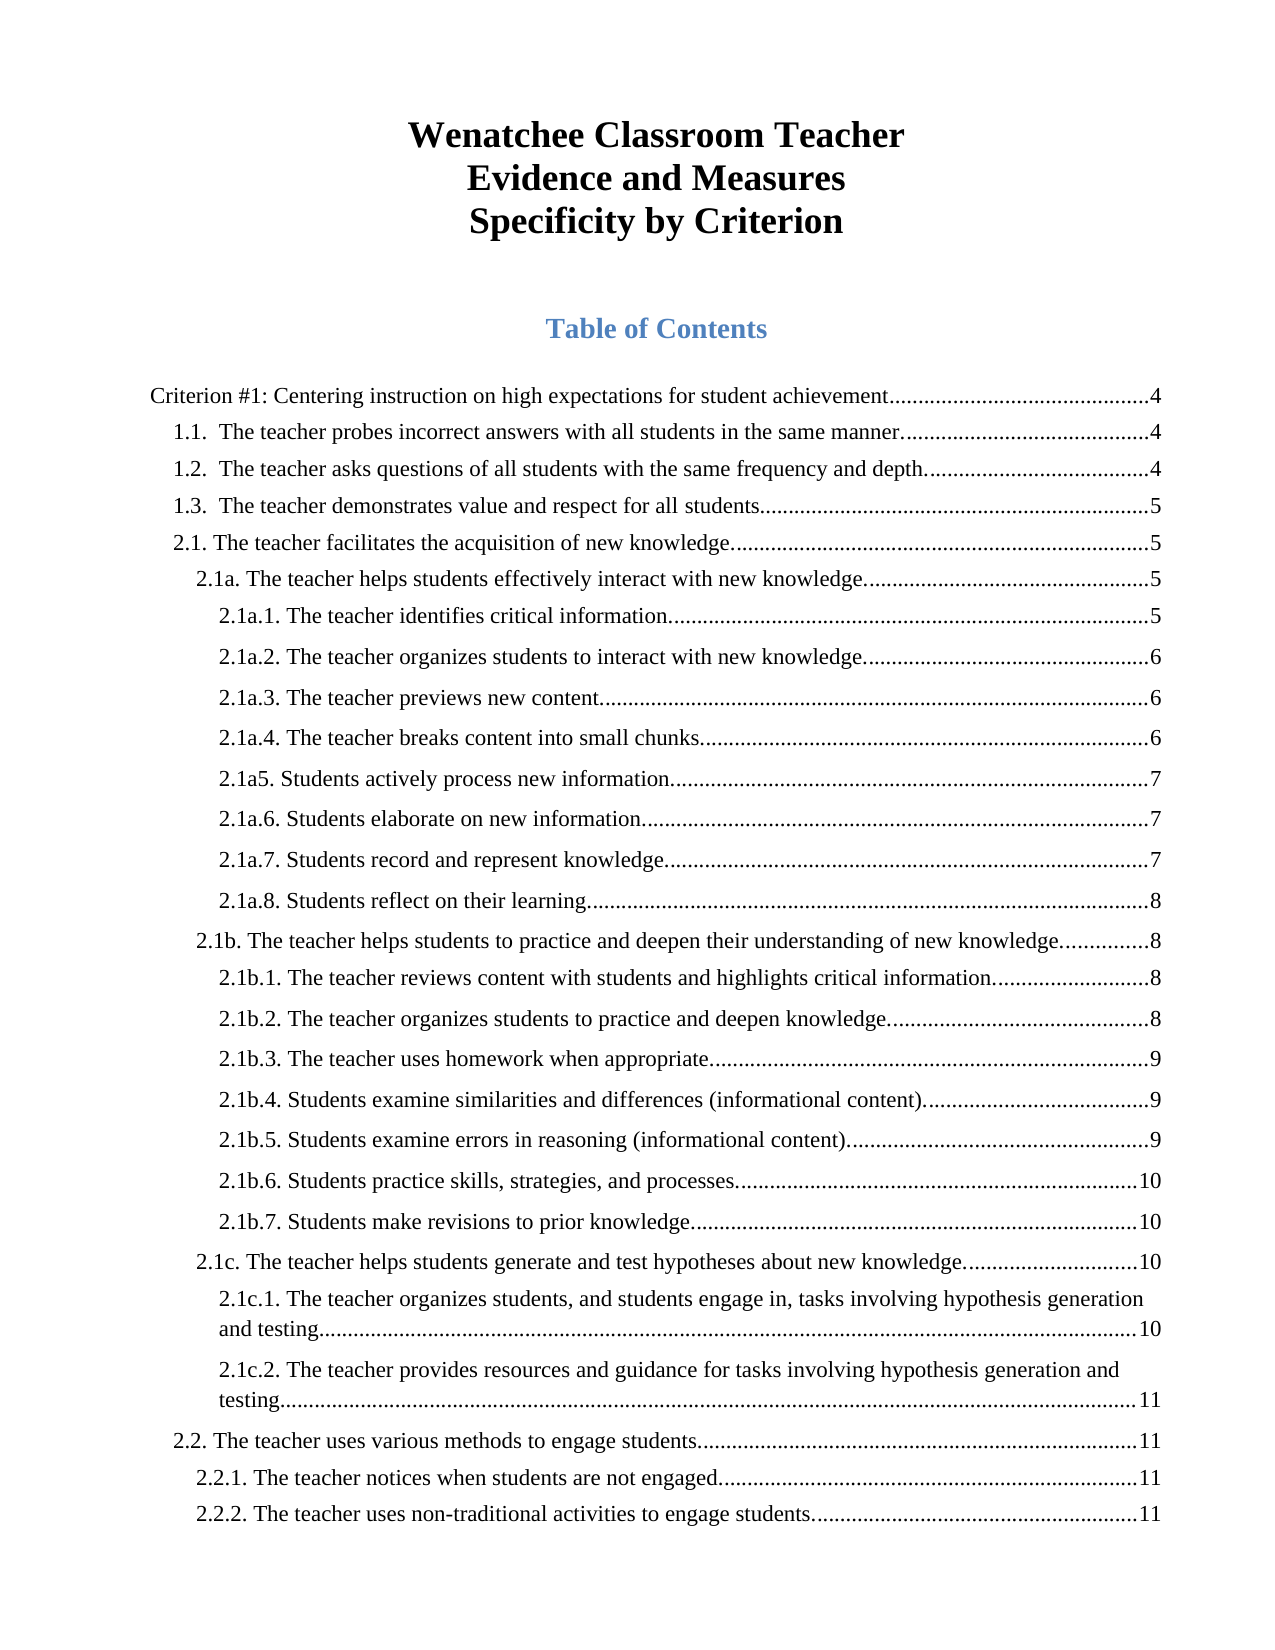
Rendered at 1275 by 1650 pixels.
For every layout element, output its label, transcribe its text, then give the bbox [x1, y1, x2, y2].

text 2.2. The teacher uses various methods to engage students. 11 [173, 1427, 1162, 1453]
text 2.1a5. Students actively process new information. 7 [219, 765, 1162, 791]
text 2.1b.3. The teacher uses homework when appropriate. 9 [219, 1045, 1162, 1072]
text 2.1b.4. Students examine similarities and differences (informational content). 9 [219, 1086, 1162, 1112]
text 2.1. The teacher facilitates the acquisition of new knowledge. 5 [173, 529, 1162, 555]
text 2.1b.7. Students make revisions to prior knowledge. 10 [219, 1208, 1162, 1234]
text 2.2.1. The teacher notices when students are not engaged. 11 [196, 1464, 1162, 1490]
text Evidence and Measures [150, 156, 1162, 199]
text 2.1a.7. Students record and represent knowledge. 7 [219, 846, 1162, 872]
text Table of Contents [150, 311, 1162, 345]
text 2.1b.5. Students examine errors in reasoning (informational content). 9 [219, 1127, 1162, 1153]
text 2.1a.3. The teacher previews new content. 6 [219, 683, 1162, 710]
text 2.1a.6. Students elaborate on new information. 7 [219, 805, 1162, 832]
text Criterion #1: Centering instruction on high expectations for student achievement 4 [150, 382, 1162, 408]
text 2.1b.6. Students practice skills, strategies, and processes. 10 [219, 1167, 1162, 1193]
text 2.1a.2. The teacher organizes students to interact with new knowledge. 6 [219, 643, 1162, 669]
text Specificity by Criterion [150, 199, 1162, 242]
text 2.1c.2. The teacher provides resources and guidance for tasks involving hypothesis generation and testing. 11 [219, 1356, 1162, 1413]
text 2.2.2. The teacher uses non-traditional activities to engage students. 11 [196, 1500, 1162, 1527]
text 2.1c. The teacher helps students generate and test hypotheses about new knowledge. 10 [196, 1248, 1162, 1275]
text 1.1. The teacher probes incorrect answers with all students in the same manner. 4 [173, 418, 1162, 445]
text 2.1a.1. The teacher identifies critical information. 5 [219, 602, 1162, 629]
text 2.1a.8. Students reflect on their learning. 8 [219, 887, 1162, 913]
text 1.3. The teacher demonstrates value and respect for all students. 5 [173, 492, 1162, 518]
text Wenatchee Classroom Teacher [150, 112, 1162, 156]
text 2.1b. The teacher helps students to practice and deepen their understanding of new knowledge. 8 [196, 927, 1162, 954]
text 1.2. The teacher asks questions of all students with the same frequency and depth. 4 [173, 455, 1162, 482]
text 2.1b.1. The teacher reviews content with students and highlights critical information. 8 [219, 964, 1162, 990]
text 2.1a.4. The teacher breaks content into small chunks. 6 [219, 724, 1162, 751]
text 2.1a. The teacher helps students effectively interact with new knowledge. 5 [196, 566, 1162, 592]
text 2.1b.2. The teacher organizes students to practice and deepen knowledge. 8 [219, 1005, 1162, 1031]
text 2.1c.1. The teacher organizes students, and students engage in, tasks involving hypothesis generation and testing. 10 [219, 1285, 1162, 1342]
